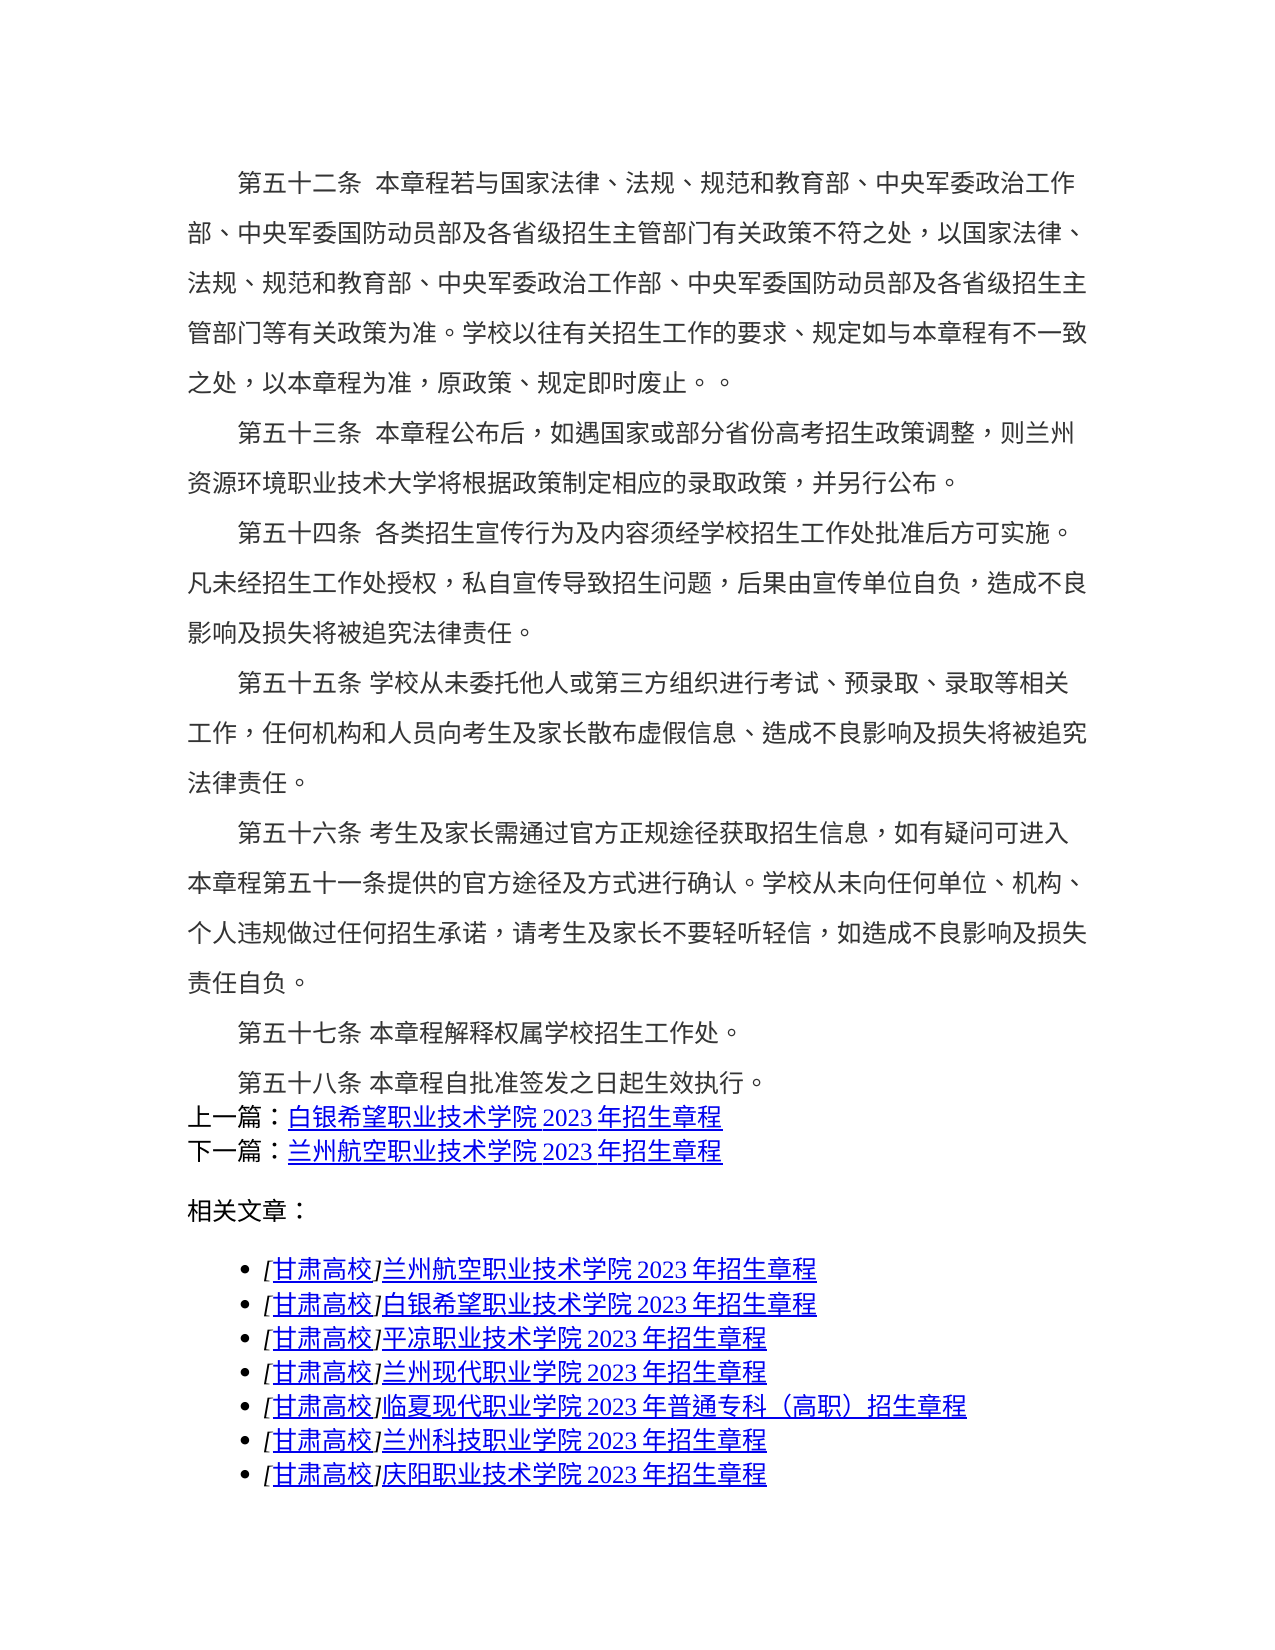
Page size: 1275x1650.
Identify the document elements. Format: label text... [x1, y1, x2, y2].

text 上一篇：白银希望职业技术学院2023年招生章程 下一篇：兰州航空职业技术学院2023年招生章程 [187, 1100, 1087, 1168]
text 第五十八条 本章程自批准签发之日起生效执行。 [187, 1050, 1087, 1100]
text 第五十四条 各类招生宣传行为及内容须经学校招生工作处批准后方可实施。凡未经招生工作处授权，私自宣传导致招生问题，后果由宣传单位自负，造成不良影响及损失将被追究法律责任。 [187, 500, 1087, 650]
text 第五十七条 本章程解释权属学校招生工作处。 [187, 1000, 1087, 1050]
list [甘肃高校]白银希望职业技术学院2023年招生章程 [241, 1286, 1087, 1320]
text 第五十六条 考生及家长需通过官方正规途径获取招生信息，如有疑问可进入本章程第五十一条提供的官方途径及方式进行确认。学校从未向任何单位、机构、个人违规做过任何招生承诺，请考生及家长不要轻听轻信，如造成不良影响及损失责任自负。 [187, 800, 1087, 1000]
text 第五十二条 本章程若与国家法律、法规、规范和教育部、中央军委政治工作部、中央军委国防动员部及各省级招生主管部门有关政策不符之处，以国家法律、法规、规范和教育部、中央军委政治工作部、中央军委国防动员部及各省级招生主管部门等有关政策为准。学校以往有关招生工作的要求、规定如与本章程有不一致之处，以本章程为准，原政策、规定即时废止。。 [187, 150, 1087, 400]
list [甘肃高校]平凉职业技术学院2023年招生章程 [241, 1320, 1087, 1354]
list [甘肃高校]兰州科技职业学院2023年招生章程 [241, 1422, 1087, 1457]
text 相关文章： [187, 1193, 1087, 1227]
text 第五十三条 本章程公布后，如遇国家或部分省份高考招生政策调整，则兰州资源环境职业技术大学将根据政策制定相应的录取政策，并另行公布。 [187, 400, 1087, 500]
list [甘肃高校]临夏现代职业学院2023年普通专科（高职）招生章程 [241, 1388, 1087, 1422]
list [甘肃高校]兰州航空职业技术学院2023年招生章程 [241, 1252, 1087, 1286]
text 第五十五条 学校从未委托他人或第三方组织进行考试、预录取、录取等相关工作，任何机构和人员向考生及家长散布虚假信息、造成不良影响及损失将被追究法律责任。 [187, 650, 1087, 800]
list [甘肃高校]庆阳职业技术学院2023年招生章程 [241, 1457, 1087, 1491]
list [甘肃高校]兰州现代职业学院2023年招生章程 [241, 1354, 1087, 1388]
